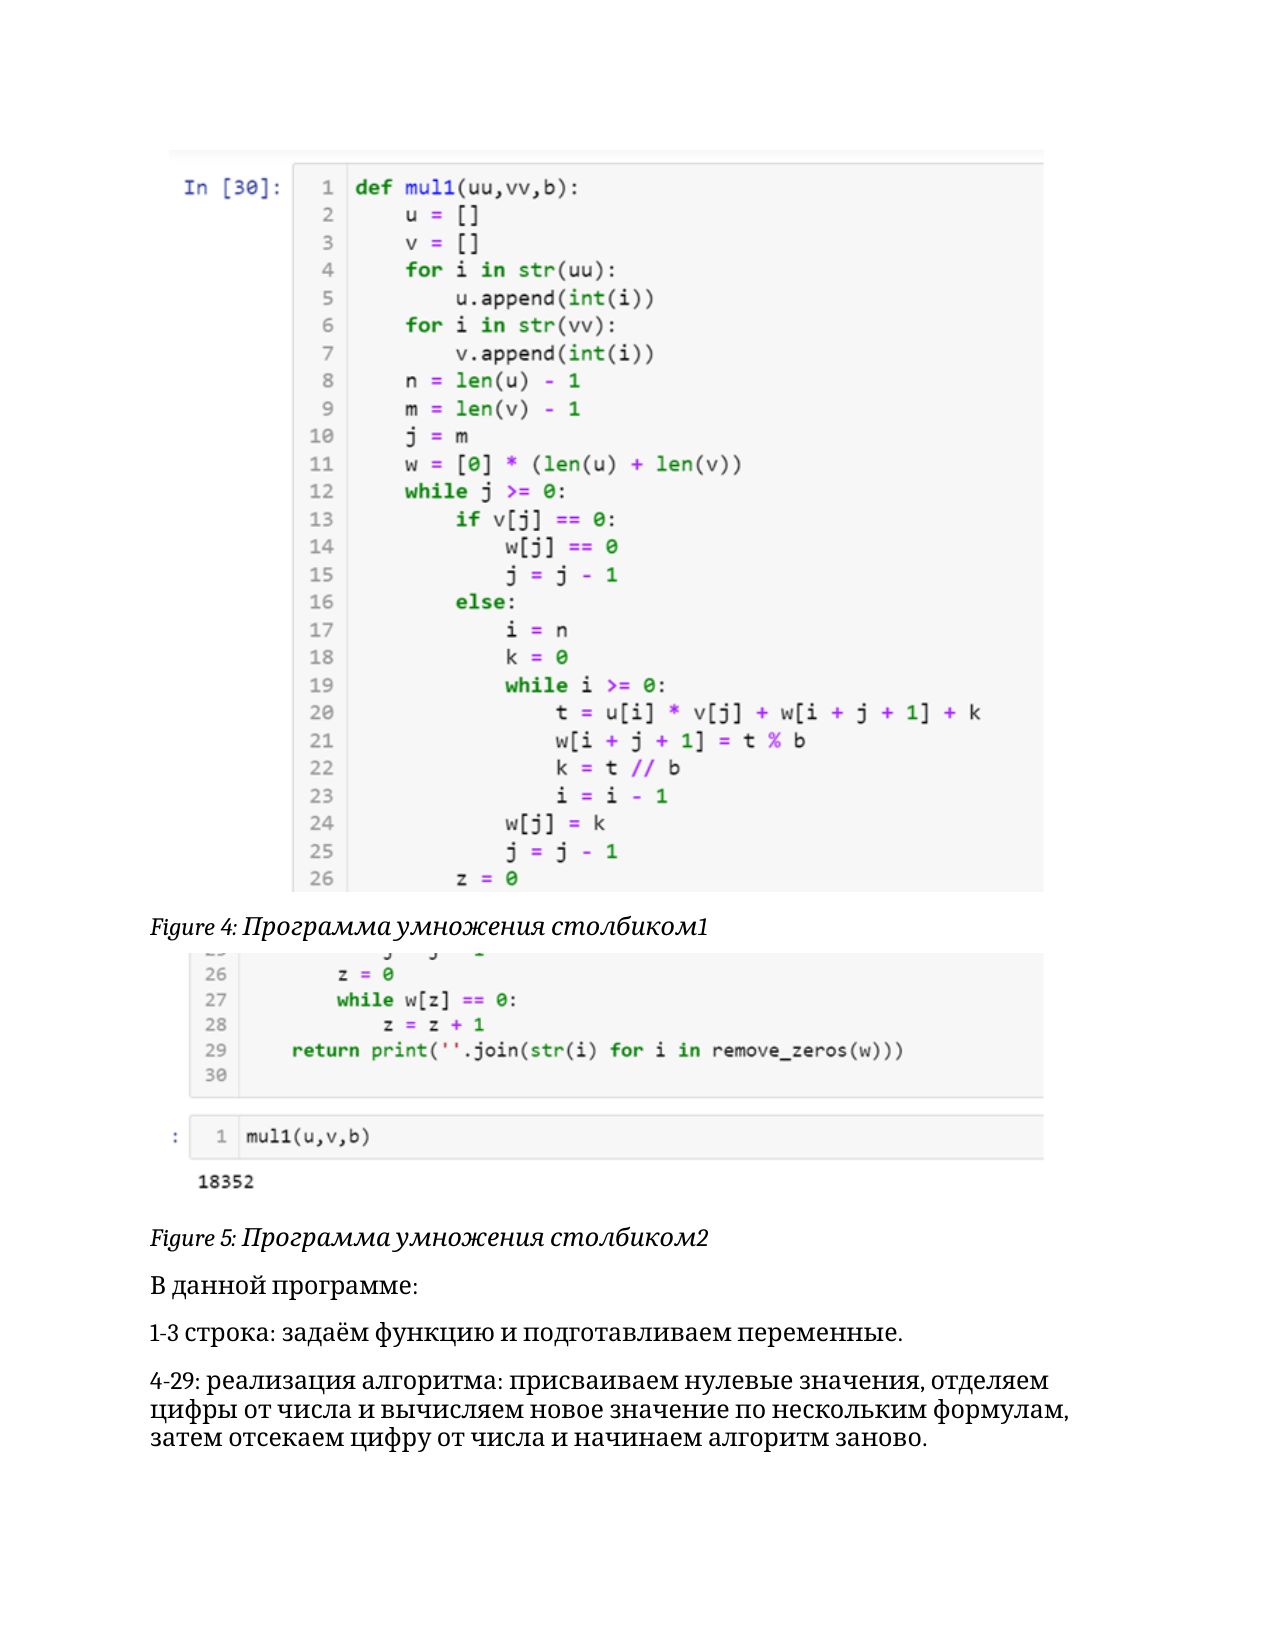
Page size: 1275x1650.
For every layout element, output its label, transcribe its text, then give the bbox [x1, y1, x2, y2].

text В данной программе: [150, 1272, 1125, 1301]
text Figure 5: Программа умножения столбиком2 [150, 1224, 1125, 1253]
picture [168, 953, 1044, 1204]
text 4-29: реализация алгоритма: присваиваем нулевые значения, отделяем цифры от числа и вычисляем новое значение по нескольким формулам, затем отсекаем цифру от числа и начинаем алгоритм заново. [150, 1367, 1125, 1453]
picture [168, 150, 1044, 892]
text 1-3 строка: задаём функцию и подготавливаем переменные. [150, 1319, 1125, 1348]
text Figure 4: Программа умножения столбиком1 [150, 913, 1125, 941]
